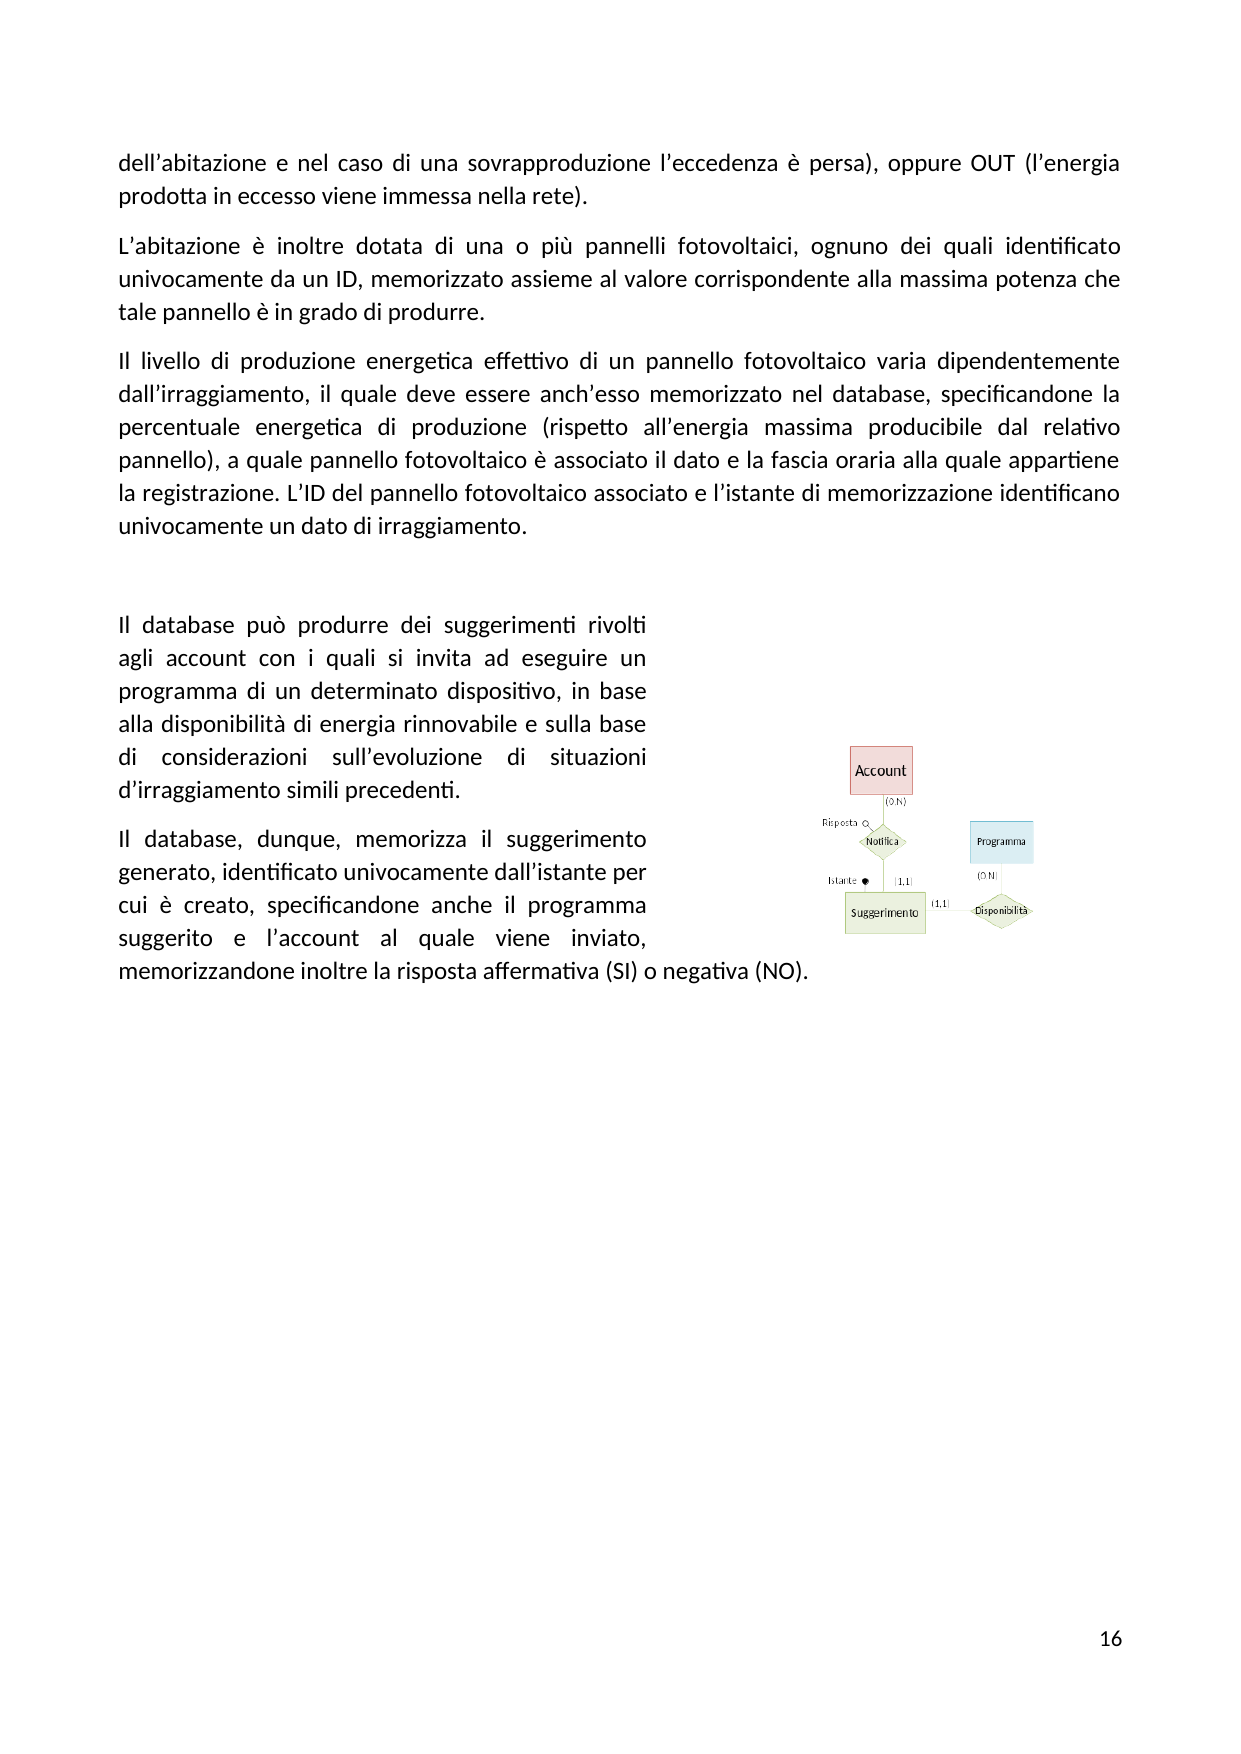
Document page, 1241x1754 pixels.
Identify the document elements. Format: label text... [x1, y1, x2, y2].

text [118, 148, 1122, 211]
text Il livello di produzione energetica effettivo di un pannello fotovoltaico varia dipendentemente dall’irraggiamento, il quale deve essere anch’esso memorizzato nel database, specificandone la percentuale energetica di produzione (rispetto all’energia massima producibile dal relativo pannello), a quale pannello fotovoltaico è associato il dato e la fascia oraria alla quale appartiene la registrazione. L’ID del pannello fotovoltaico associato e l’istante di memorizzazione identificano univocamente un dato di irraggiamento. [118, 346, 1122, 541]
text Il database, dunque, memorizza il suggerimento generato, identificato univocamente dall’istante per cui è creato, specificandone anche il programma suggerito e l’account al quale viene inviato, memorizzandone inoltre la risposta affermativa (SI) o negativa (NO). [118, 823, 1122, 986]
text L’abitazione è inoltre dotata di una o più pannelli fotovoltaici, ognuno dei quali identificato univocamente da un ID, memorizzato assieme al valore corrispondente alla massima potenza che tale pannello è in grado di produrre. [118, 230, 1122, 326]
text Il database può produrre dei suggerimenti rivolti agli account con i quali si invita ad eseguire un programma di un determinato dispositivo, in base alla disponibilità di energia rinnovabile e sulla base di considerazioni sull’evoluzione di situazioni d’irraggiamento simili precedenti. [118, 609, 1122, 804]
